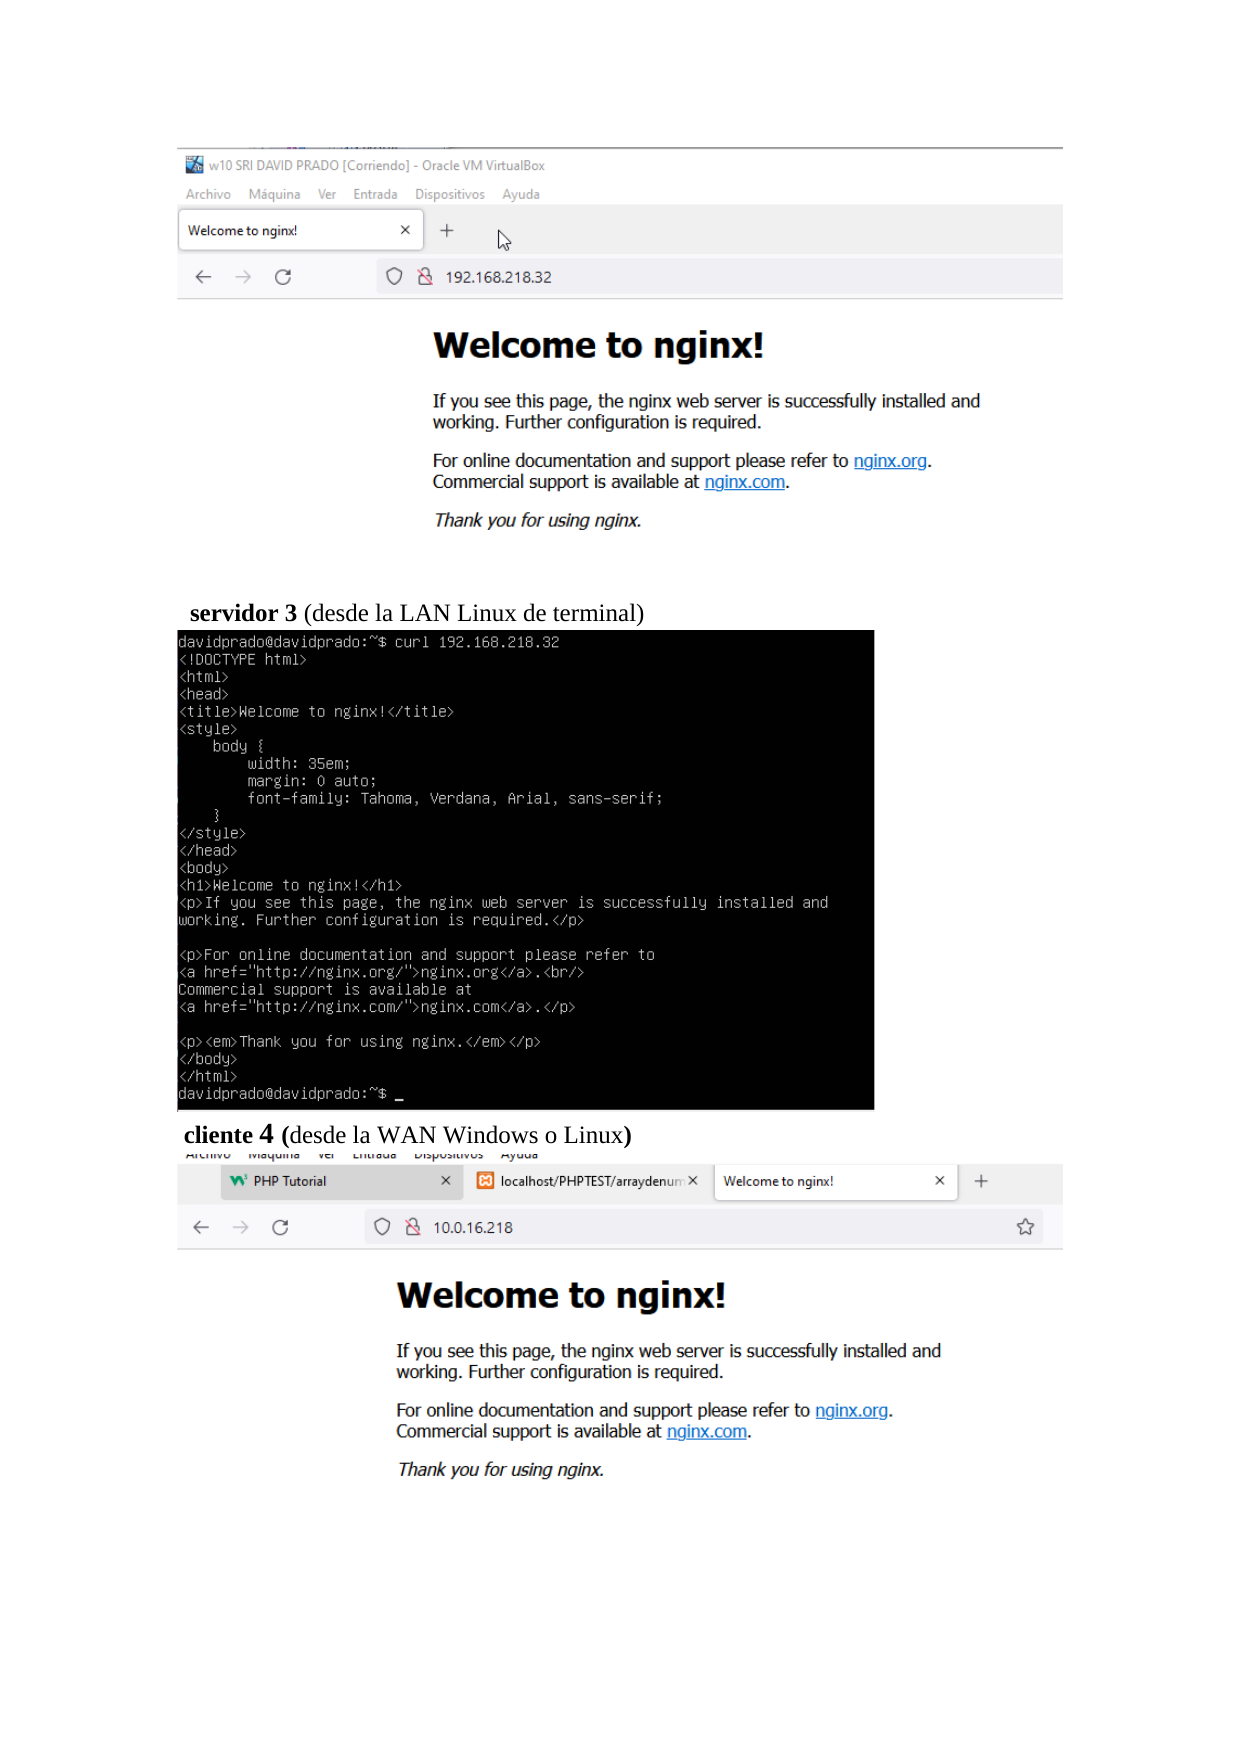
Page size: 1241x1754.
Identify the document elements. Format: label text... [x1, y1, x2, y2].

list cliente 4 (desde la WAN Windows o Linux) [177, 1116, 1063, 1149]
picture [177, 630, 875, 1112]
list servidor 3 (desde la LAN Linux de terminal) [177, 598, 1063, 626]
picture [177, 147, 1063, 594]
picture [177, 1154, 1063, 1532]
